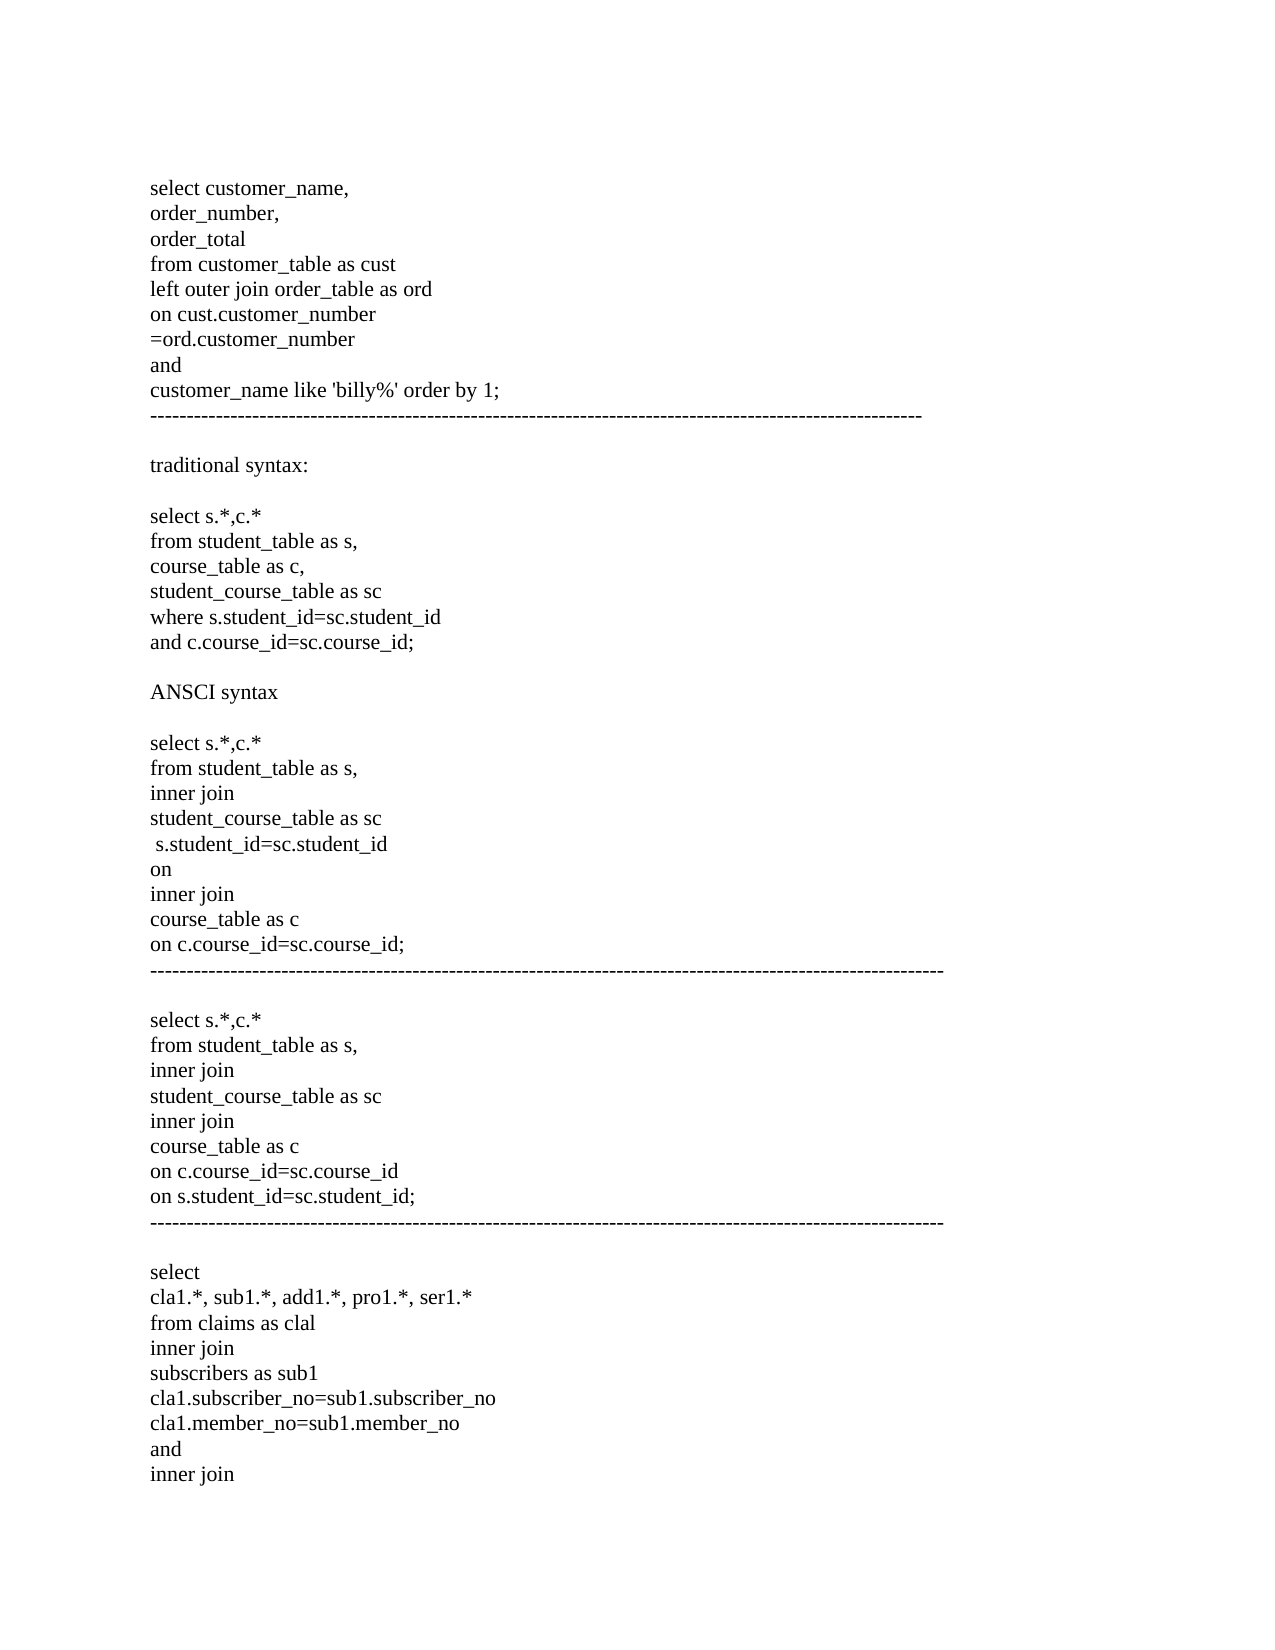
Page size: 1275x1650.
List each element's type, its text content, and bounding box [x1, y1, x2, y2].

text course_table as c [150, 1133, 1125, 1158]
text on c.course_id=sc.course_id [150, 1158, 1125, 1183]
text inner join [150, 1108, 1125, 1133]
text ------------------------------------------------------------------------------------------------------------- [150, 957, 1125, 982]
text from student_table as s, [150, 755, 1125, 780]
text student_course_table as sc [150, 805, 1125, 831]
text ------------------------------------------------------------------------------------------------------------- [150, 1209, 1125, 1234]
text select customer_name, [150, 175, 1125, 200]
text inner join [150, 881, 1125, 906]
text student_course_table as sc [150, 1083, 1125, 1108]
text from customer_table as cust [150, 251, 1125, 276]
text and [150, 352, 1125, 377]
text on [150, 856, 1125, 881]
text on c.course_id=sc.course_id; [150, 931, 1125, 957]
text select s.*,c.* [150, 1007, 1125, 1032]
text s.student_id=sc.student_id [150, 831, 1125, 856]
text inner join [150, 1335, 1125, 1360]
text and c.course_id=sc.course_id; [150, 629, 1125, 654]
text ---------------------------------------------------------------------------------------------------------- [150, 402, 1125, 427]
text select s.*,c.* [150, 730, 1125, 755]
text from student_table as s, [150, 1032, 1125, 1057]
text inner join [150, 1057, 1125, 1083]
text where s.student_id=sc.student_id [150, 604, 1125, 629]
text customer_name like 'billy%' order by 1; [150, 377, 1125, 402]
text ANSCI syntax [150, 679, 1125, 704]
text student_course_table as sc [150, 578, 1125, 604]
text from student_table as s, [150, 528, 1125, 553]
text subscribers as sub1 [150, 1360, 1125, 1385]
text select [150, 1259, 1125, 1284]
text course_table as c [150, 906, 1125, 931]
text =ord.customer_number [150, 326, 1125, 352]
text inner join [150, 780, 1125, 805]
text cla1.*, sub1.*, add1.*, pro1.*, ser1.* [150, 1284, 1125, 1309]
text and [150, 1436, 1125, 1461]
text order_number, [150, 200, 1125, 226]
text cla1.subscriber_no=sub1.subscriber_no [150, 1385, 1125, 1410]
text traditional syntax: [150, 452, 1125, 478]
text on s.student_id=sc.student_id; [150, 1183, 1125, 1209]
text on cust.customer_number [150, 301, 1125, 326]
text left outer join order_table as ord [150, 276, 1125, 301]
text order_total [150, 226, 1125, 251]
text from claims as clal [150, 1309, 1125, 1335]
text course_table as c, [150, 553, 1125, 578]
text cla1.member_no=sub1.member_no [150, 1410, 1125, 1436]
text select s.*,c.* [150, 503, 1125, 528]
text inner join [150, 1461, 1125, 1486]
